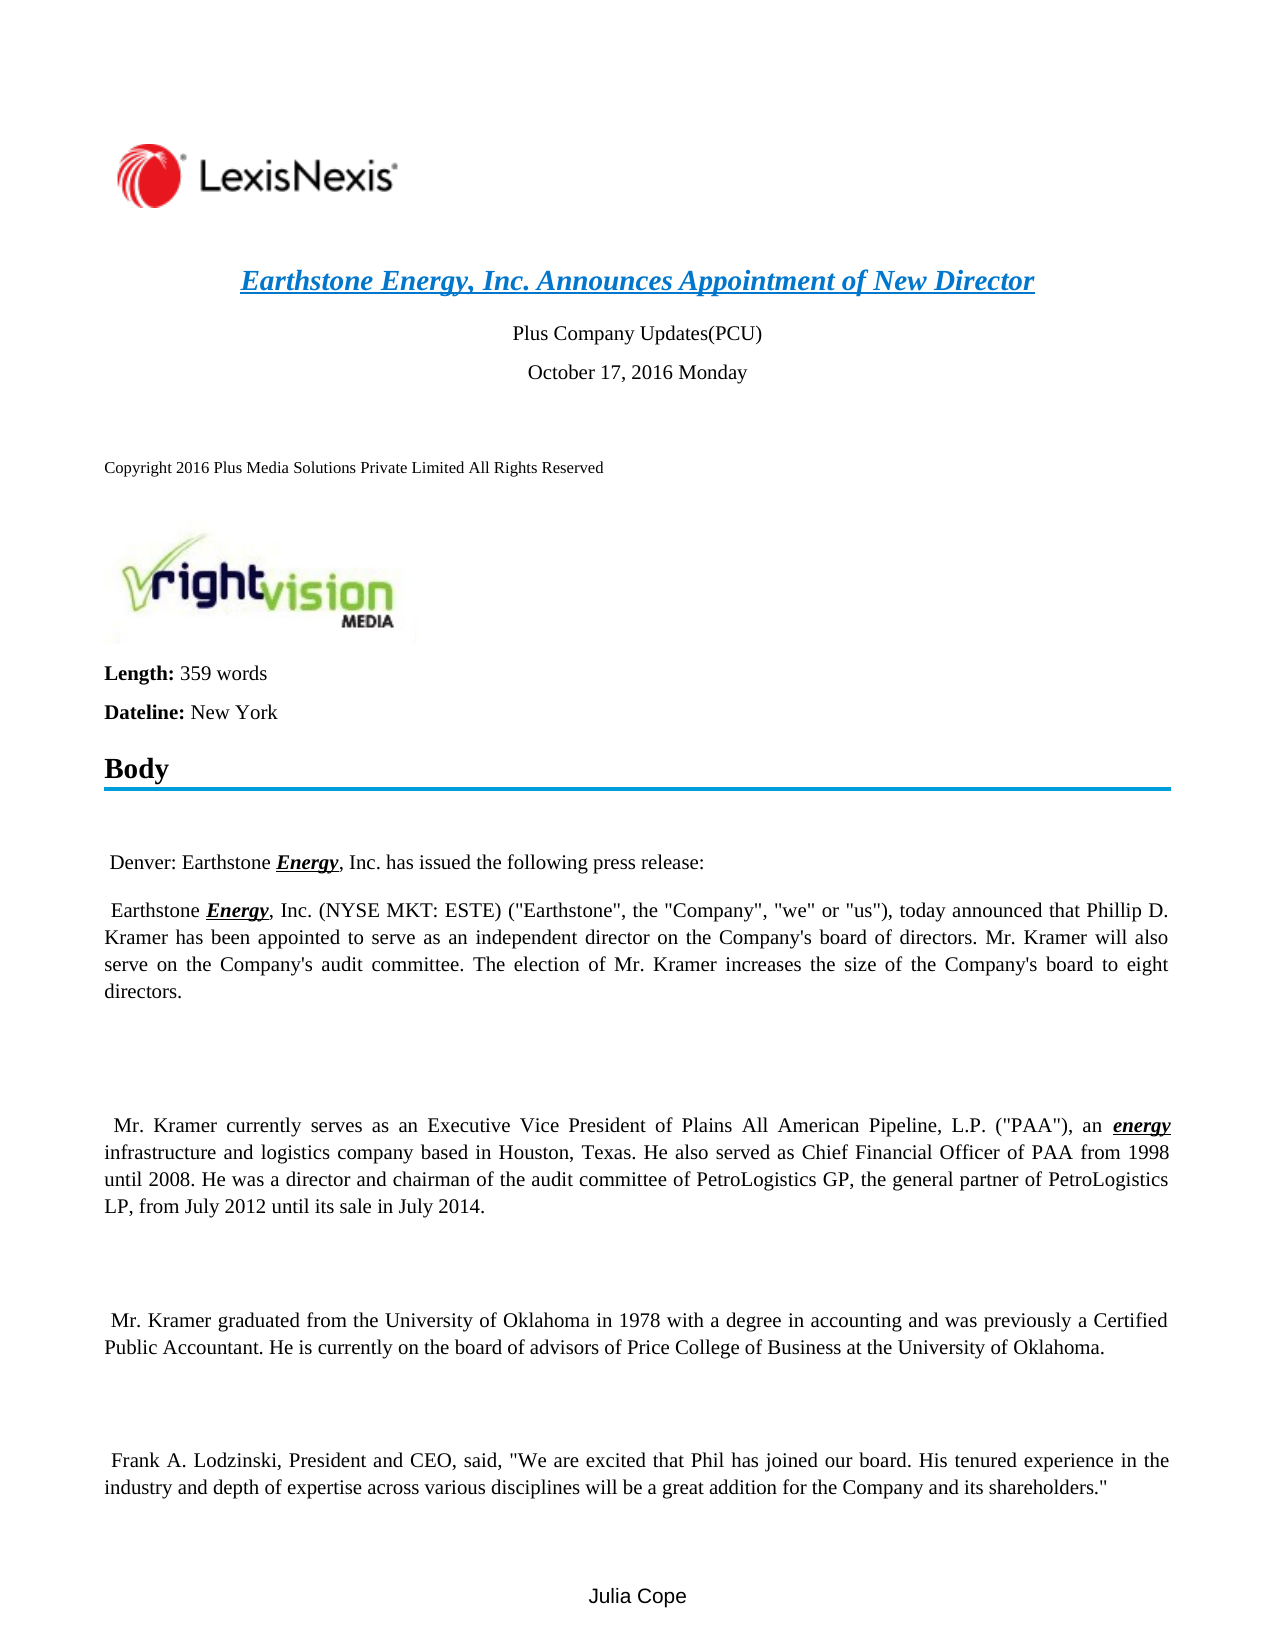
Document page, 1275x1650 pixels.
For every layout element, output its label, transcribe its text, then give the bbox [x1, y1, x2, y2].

text Frank A. Lodzinski, President and CEO, said, "We are excited that Phil has joined our board. His tenured experience in the industry and depth of expertise across various disciplines will be a great addition for the Company and its shareholders." [104, 1445, 1171, 1499]
text Earthstone Energy, Inc. (NYSE MKT: ESTE) ("Earthstone", the "Company", "we" or "us"), today announced that Phillip D. Kramer has been appointed to serve as an independent director on the Company's board of directors. Mr. Kramer will also serve on the Company's audit committee. The election of Mr. Kramer increases the size of the Company's board to eight directors. [104, 895, 1171, 1003]
text Denver: Earthstone Energy, Inc. has issued the following press release: [104, 847, 1171, 874]
text Mr. Kramer graduated from the University of Oklahoma in 1978 with a degree in accounting and was previously a Certified Public Accountant. He is currently on the board of advisors of Price College of Business at the University of Oklahoma. [104, 1305, 1171, 1359]
text Plus Company Updates(PCU) [104, 318, 1171, 345]
text Length: 359 words [104, 658, 1171, 685]
text Dateline: New York [104, 697, 1171, 724]
text Copyright 2016 Plus Media Solutions Private Limited All Rights Reserved [104, 426, 1171, 477]
subtitle Earthstone Energy, Inc. Announces Appointment of New Director [104, 261, 1171, 297]
picture [104, 144, 412, 208]
text October 17, 2016 Monday [104, 357, 1171, 384]
picture [104, 518, 419, 645]
text Mr. Kramer currently serves as an Executive Vice President of Plains All American Pipeline, L.P. ("PAA"), an energy infrastructure and logistics company based in Houston, Texas. He also served as Chief Financial Officer of PAA from 1998 until 2008. He was a director and chairman of the audit committee of PetroLogistics GP, the general partner of PetroLogistics LP, from July 2012 until its sale in July 2014. [104, 1110, 1171, 1218]
text Body [104, 749, 1171, 785]
